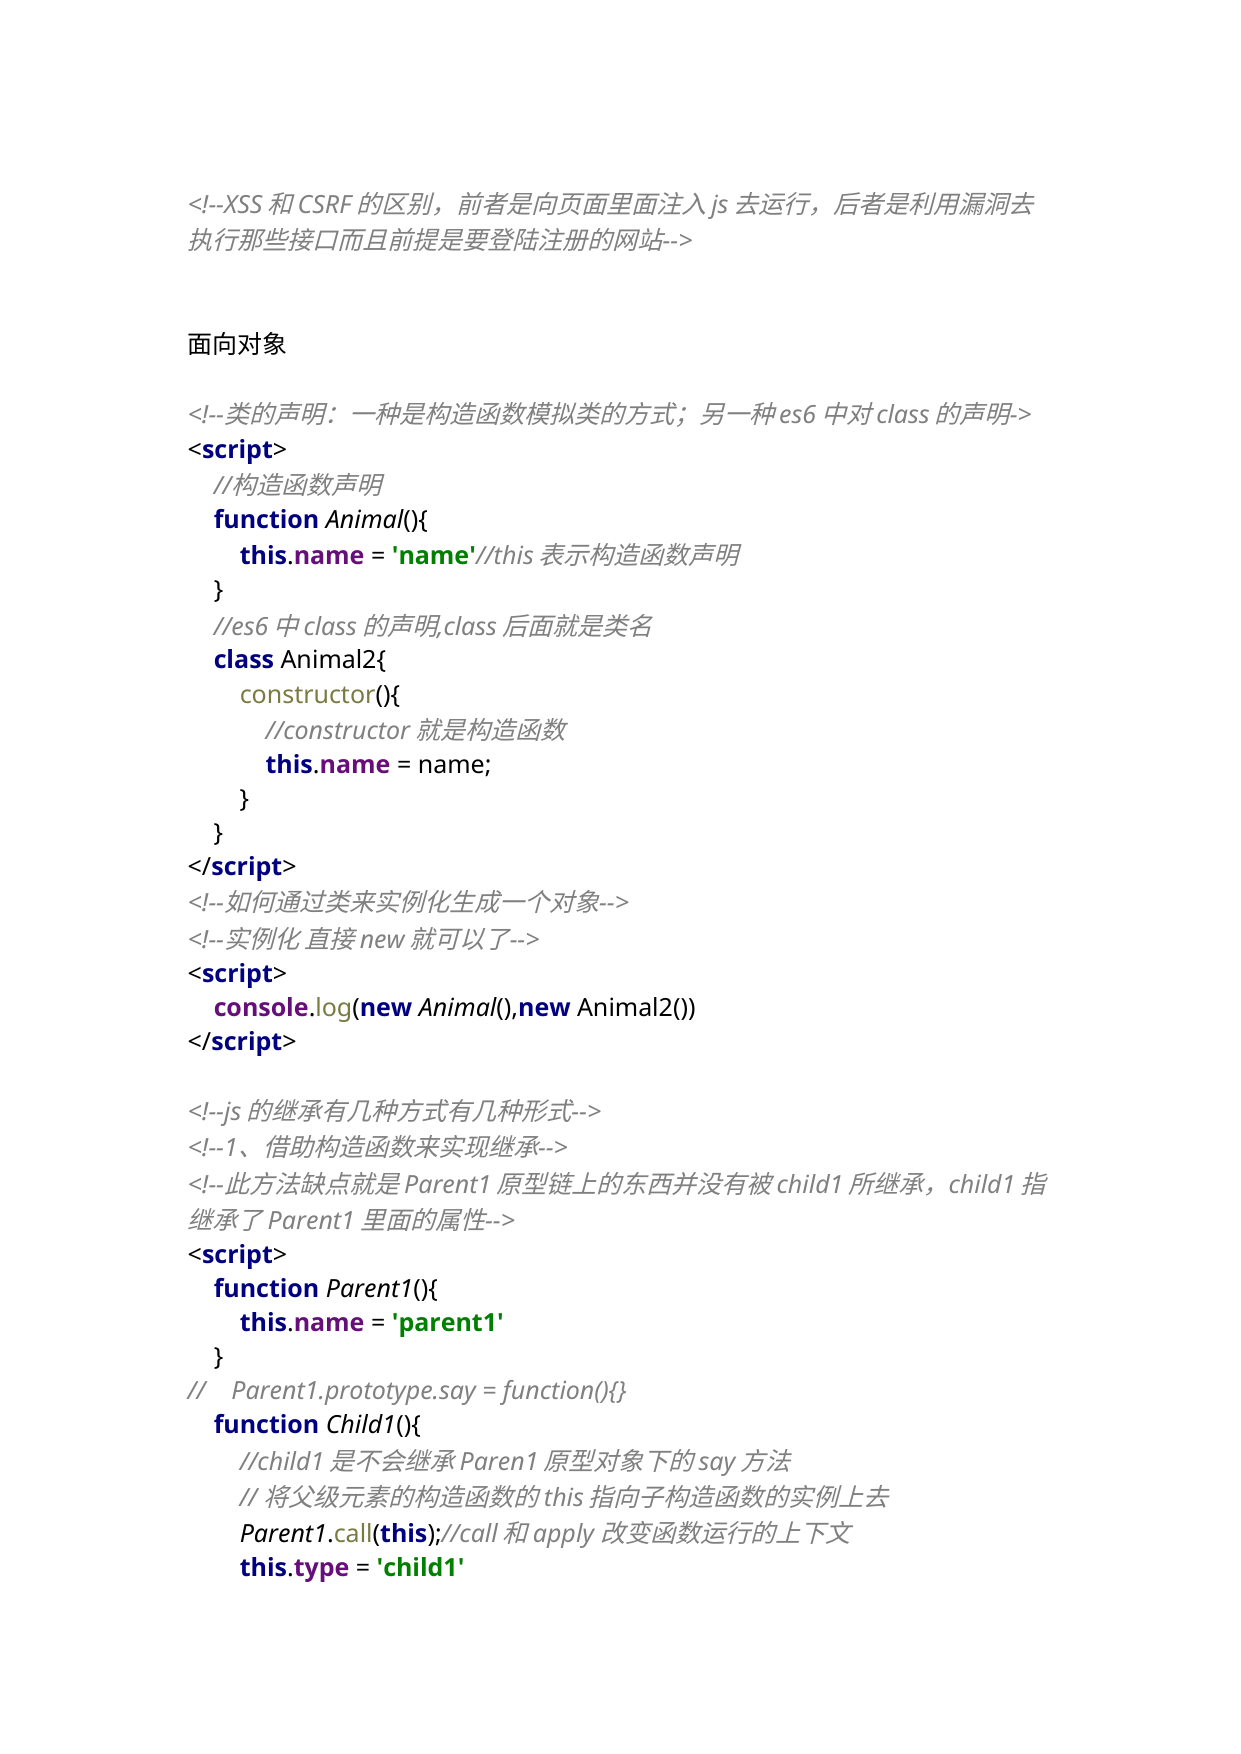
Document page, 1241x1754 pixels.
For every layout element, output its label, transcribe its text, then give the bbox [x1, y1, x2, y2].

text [187, 395, 1053, 1584]
text 面向对象 [187, 325, 1053, 361]
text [187, 150, 1053, 257]
